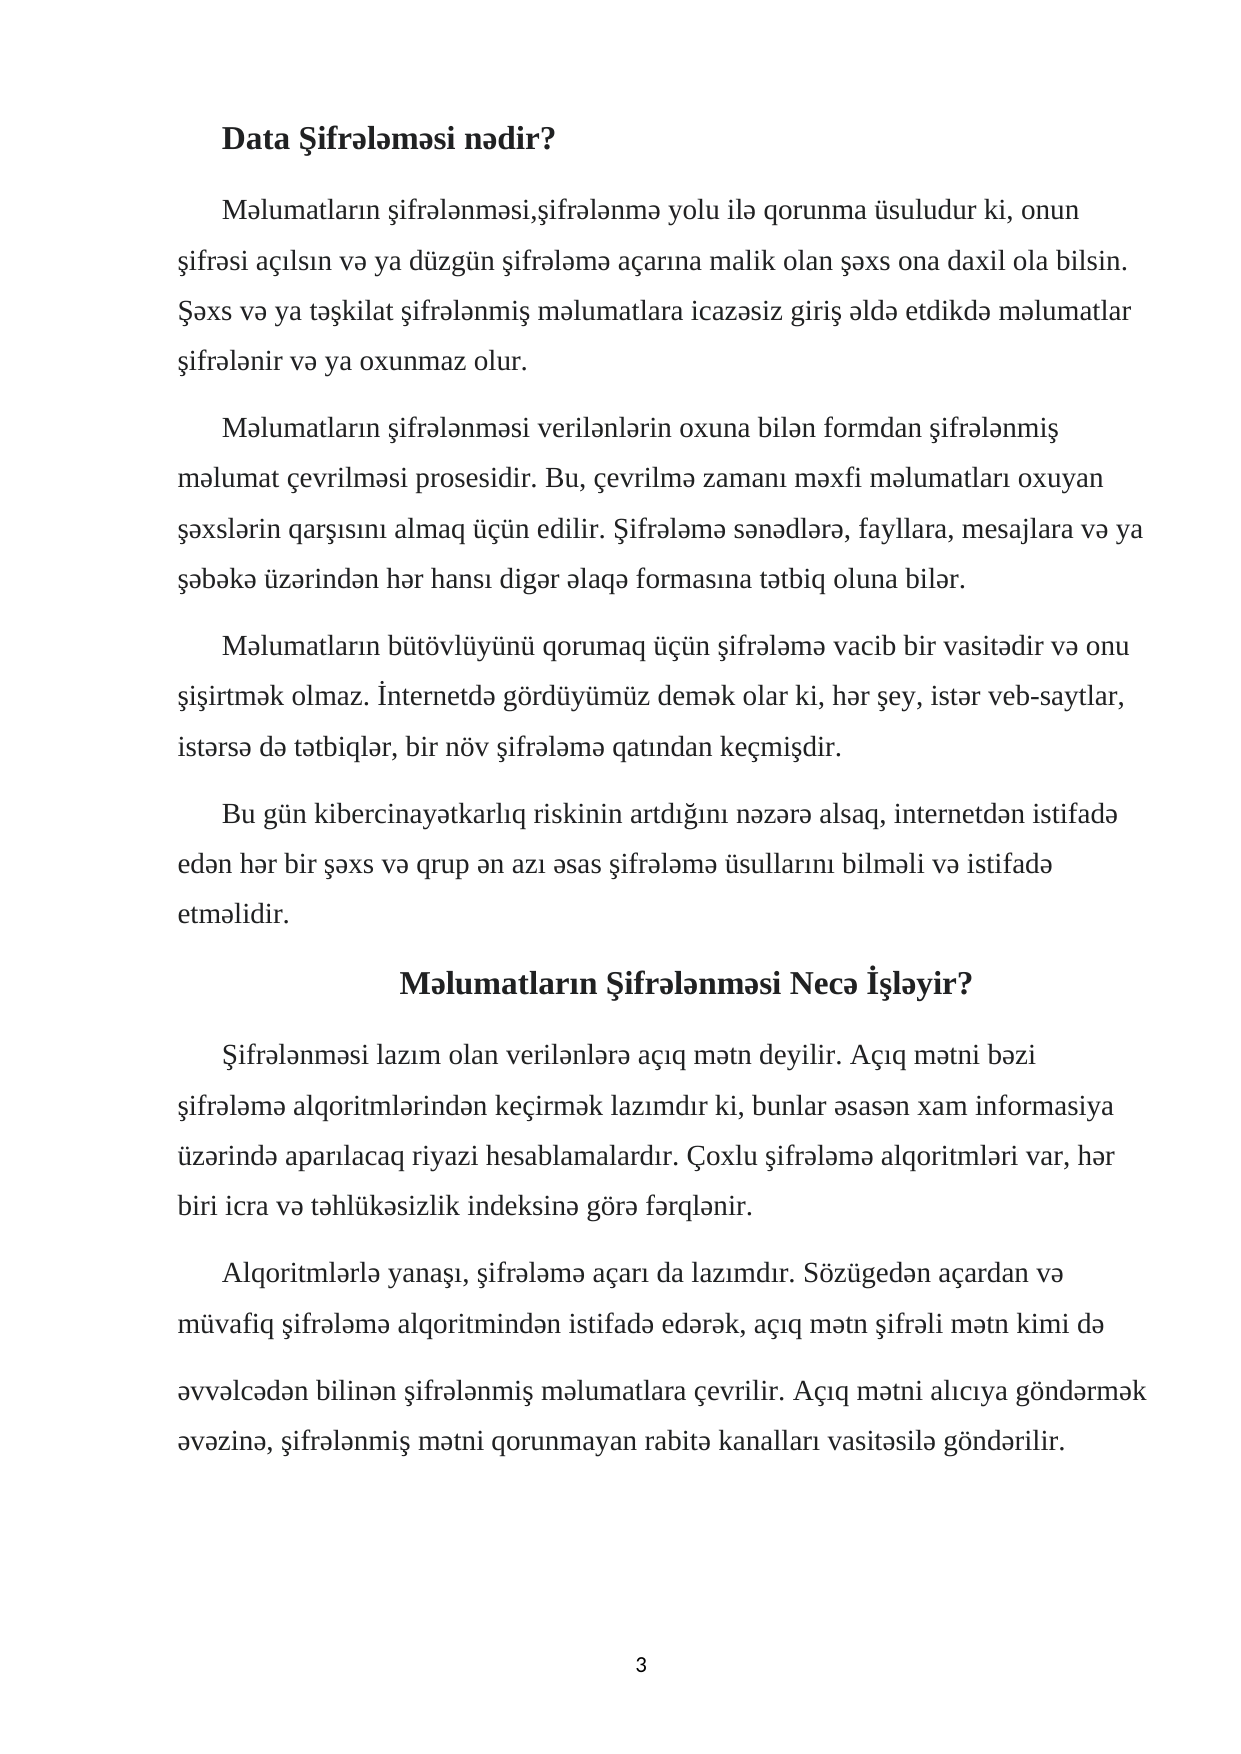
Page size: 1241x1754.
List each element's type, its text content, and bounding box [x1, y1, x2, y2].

text Məlumatların şifrələnməsi verilənlərin oxuna bilən formdan şifrələnmiş məlumat çevrilməsi prosesidir. Bu, çevrilmə zamanı məxfi məlumatları oxuyan şəxslərin qarşısını almaq üçün edilir. Şifrələmə sənədlərə, fayllara, mesajlara və ya şəbəkə üzərindən hər hansı digər əlaqə formasına tətbiq oluna bilər. [177, 410, 1152, 595]
text əvvəlcədən bilinən şifrələnmiş məlumatlara çevrilir. Açıq mətni alıcıya göndərmək əvəzinə, şifrələnmiş mətni qorunmayan rabitə kanalları vasitəsilə göndərilir. [177, 1373, 1152, 1457]
text Şifrələnməsi lazım olan verilənlərə açıq mətn deyilir. Açıq mətni bəzi şifrələmə alqoritmlərindən keçirmək lazımdır ki, bunlar əsasən xam informasiya üzərində aparılacaq riyazi hesablamalardır. Çoxlu şifrələmə alqoritmləri var, hər biri icra və təhlükəsizlik indeksinə görə fərqlənir. [177, 1037, 1152, 1222]
text Data Şifrələməsi nədir? [177, 118, 1152, 156]
text Məlumatların bütövlüyünü qorumaq üçün şifrələmə vacib bir vasitədir və onu şişirtmək olmaz. İnternetdə gördüyümüz demək olar ki, hər şey, istər veb-saytlar, istərsə də tətbiqlər, bir növ şifrələmə qatından keçmişdir. [177, 628, 1152, 762]
text Alqoritmlərlə yanaşı, şifrələmə açarı da lazımdır. Sözügedən açardan və müvafiq şifrələmə alqoritmindən istifadə edərək, açıq mətn şifrəli mətn kimi də [177, 1255, 1152, 1339]
text Məlumatların Şifrələnməsi Necə İşləyir? [177, 963, 1152, 1002]
text Bu gün kibercinayətkarlıq riskinin artdığını nəzərə alsaq, internetdən istifadə edən hər bir şəxs və qrup ən azı əsas şifrələmə üsullarını bilməli və istifadə etməlidir. [177, 796, 1152, 930]
text Məlumatların şifrələnməsi,şifrələnmə yolu ilə qorunma üsuludur ki, onun şifrəsi açılsın və ya düzgün şifrələmə açarına malik olan şəxs ona daxil ola bilsin. Şəxs və ya təşkilat şifrələnmiş məlumatlara icazəsiz giriş əldə etdikdə məlumatlar şifrələnir və ya oxunmaz olur. [177, 192, 1152, 377]
